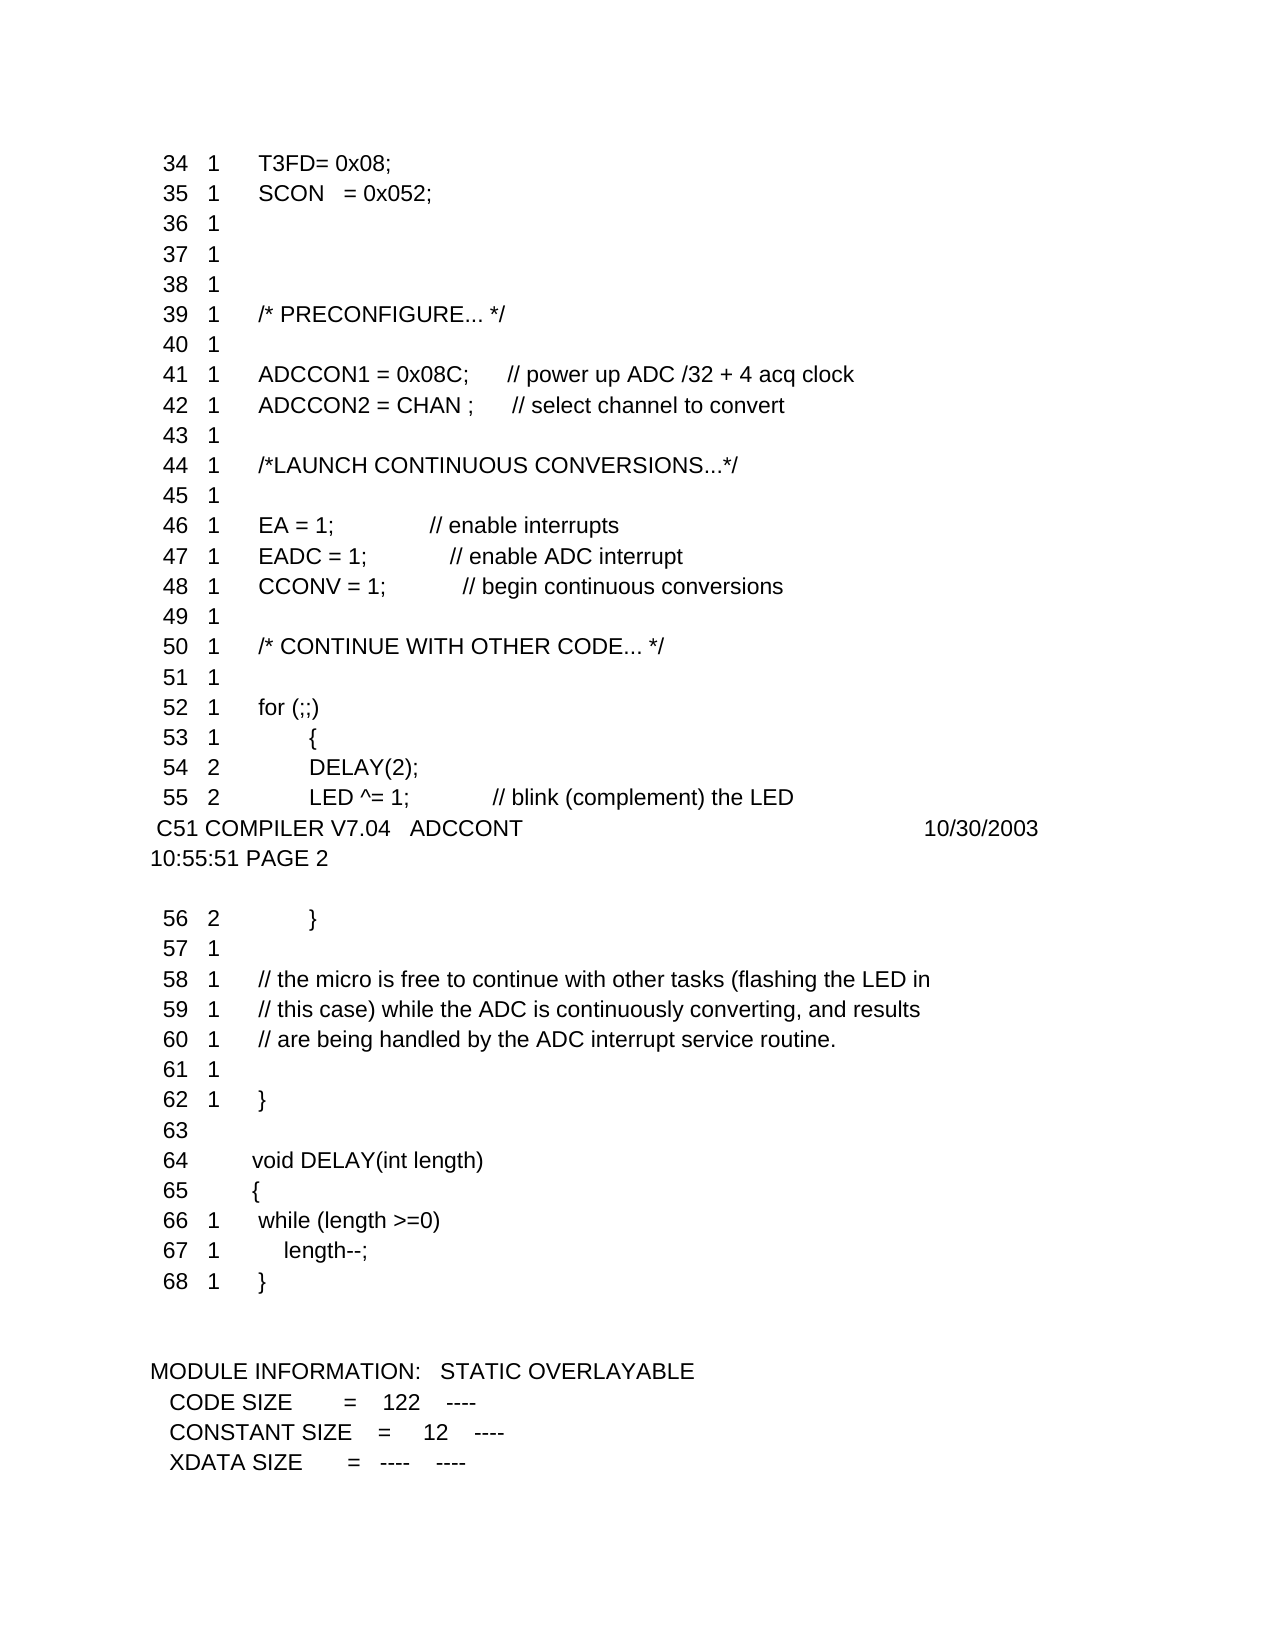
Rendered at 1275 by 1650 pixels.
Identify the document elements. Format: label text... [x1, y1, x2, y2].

text 45 1 [150, 482, 1125, 509]
text 59 1 // this case) while the ADC is continuously converting, and results [150, 996, 1125, 1022]
text 51 1 [150, 663, 1125, 690]
text 62 1 } [150, 1086, 1125, 1113]
text 63 [150, 1117, 1125, 1143]
text 52 1 for (;;) [150, 694, 1125, 720]
text 37 1 [150, 241, 1125, 267]
text C51 COMPILER V7.04 ADCCONT 10/30/2003 10:55:51 PAGE 2 [150, 814, 1125, 871]
text 60 1 // are being handled by the ADC interrupt service routine. [150, 1026, 1125, 1052]
text 65 { [150, 1177, 1125, 1203]
text CODE SIZE = 122 ---- [150, 1388, 1125, 1415]
text 42 1 ADCCON2 = CHAN ; // select channel to convert [150, 392, 1125, 418]
text 56 2 } [150, 905, 1125, 932]
text 58 1 // the micro is free to continue with other tasks (flashing the LED in [150, 966, 1125, 992]
text 41 1 ADCCON1 = 0x08C; // power up ADC /32 + 4 acq clock [150, 361, 1125, 388]
text 34 1 T3FD= 0x08; [150, 150, 1125, 176]
text 54 2 DELAY(2); [150, 754, 1125, 781]
text 66 1 while (length >=0) [150, 1207, 1125, 1234]
text 38 1 [150, 271, 1125, 297]
text 43 1 [150, 422, 1125, 448]
text 64 void DELAY(int length) [150, 1147, 1125, 1173]
text 57 1 [150, 935, 1125, 962]
text 47 1 EADC = 1; // enable ADC interrupt [150, 543, 1125, 569]
text 40 1 [150, 331, 1125, 358]
text 39 1 /* PRECONFIGURE... */ [150, 301, 1125, 327]
text 35 1 SCON = 0x052; [150, 180, 1125, 207]
text 67 1 length--; [150, 1237, 1125, 1264]
text 53 1 { [150, 724, 1125, 750]
text 68 1 } [150, 1268, 1125, 1294]
text 36 1 [150, 210, 1125, 237]
text 49 1 [150, 603, 1125, 629]
text 50 1 /* CONTINUE WITH OTHER CODE... */ [150, 633, 1125, 660]
text 48 1 CCONV = 1; // begin continuous conversions [150, 573, 1125, 599]
text 46 1 EA = 1; // enable interrupts [150, 512, 1125, 539]
text 44 1 /*LAUNCH CONTINUOUS CONVERSIONS...*/ [150, 452, 1125, 478]
text MODULE INFORMATION: STATIC OVERLAYABLE [150, 1358, 1125, 1385]
text 55 2 LED ^= 1; // blink (complement) the LED [150, 784, 1125, 811]
text 61 1 [150, 1056, 1125, 1083]
text XDATA SIZE = ---- ---- [150, 1449, 1125, 1475]
text CONSTANT SIZE = 12 ---- [150, 1419, 1125, 1445]
